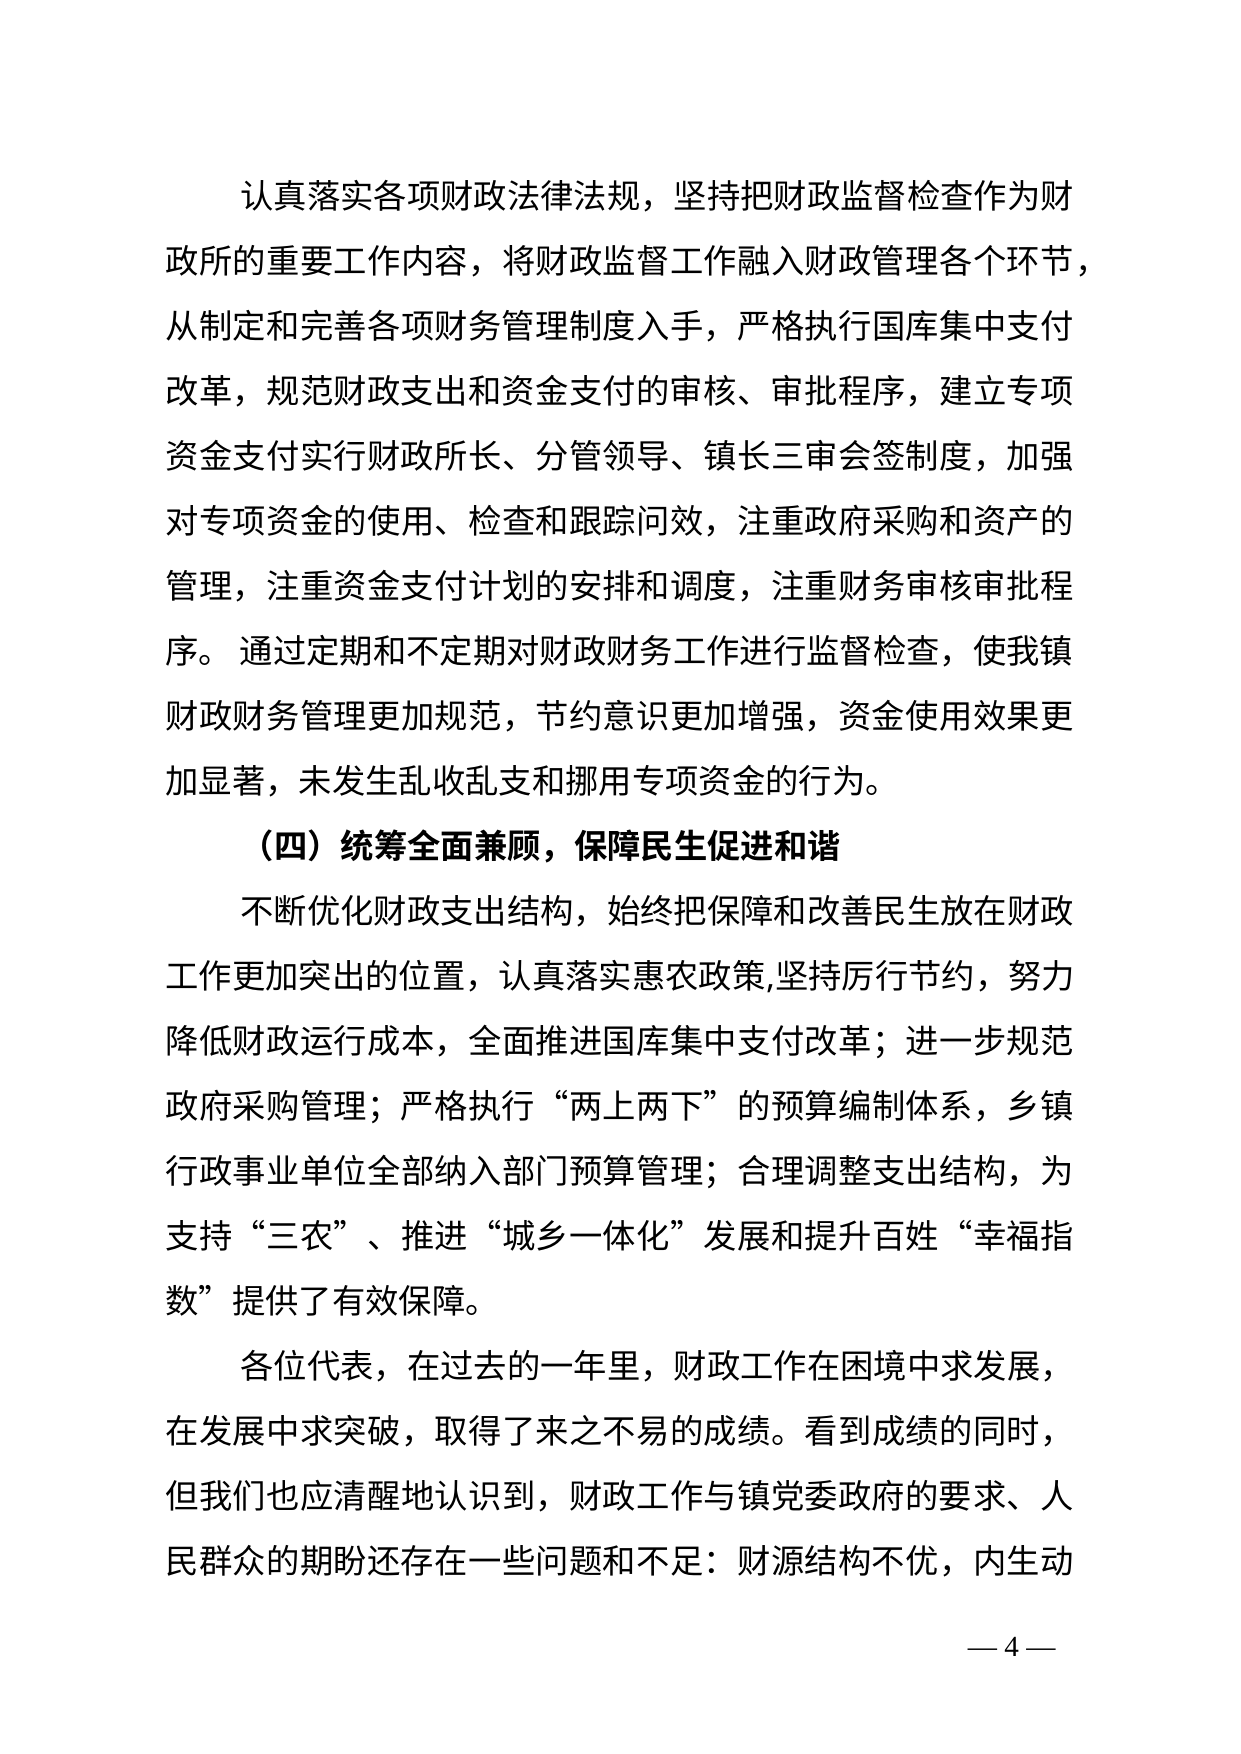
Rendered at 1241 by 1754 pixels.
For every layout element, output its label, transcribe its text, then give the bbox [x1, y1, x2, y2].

text 不断优化财政支出结构，始终把保障和改善民生放在财政工作更加突出的位置，认真落实惠农政策,坚持厉行节约，努力降低财政运行成本，全面推进国库集中支付改革；进一步规范政府采购管理；严格执行“两上两下”的预算编制体系，乡镇行政事业单位全部纳入部门预算管理；合理调整支出结构，为支持“三农”、推进“城乡一体化”发展和提升百姓“幸福指数”提供了有效保障。 [165, 877, 1075, 1332]
text 认真落实各项财政法律法规，坚持把财政监督检查作为财政所的重要工作内容，将财政监督工作融入财政管理各个环节，从制定和完善各项财务管理制度入手，严格执行国库集中支付改革，规范财政支出和资金支付的审核、审批程序，建立专项资金支付实行财政所长、分管领导、镇长三审会签制度，加强对专项资金的使用、检查和跟踪问效，注重政府采购和资产的管理，注重资金支付计划的安排和调度，注重财务审核审批程序。 通过定期和不定期对财政财务工作进行监督检查，使我镇财政财务管理更加规范，节约意识更加增强，资金使用效果更加显著，未发生乱收乱支和挪用专项资金的行为。 [165, 162, 1075, 812]
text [165, 1332, 1075, 1592]
text （四）统筹全面兼顾，保障民生促进和谐 [165, 812, 1075, 877]
